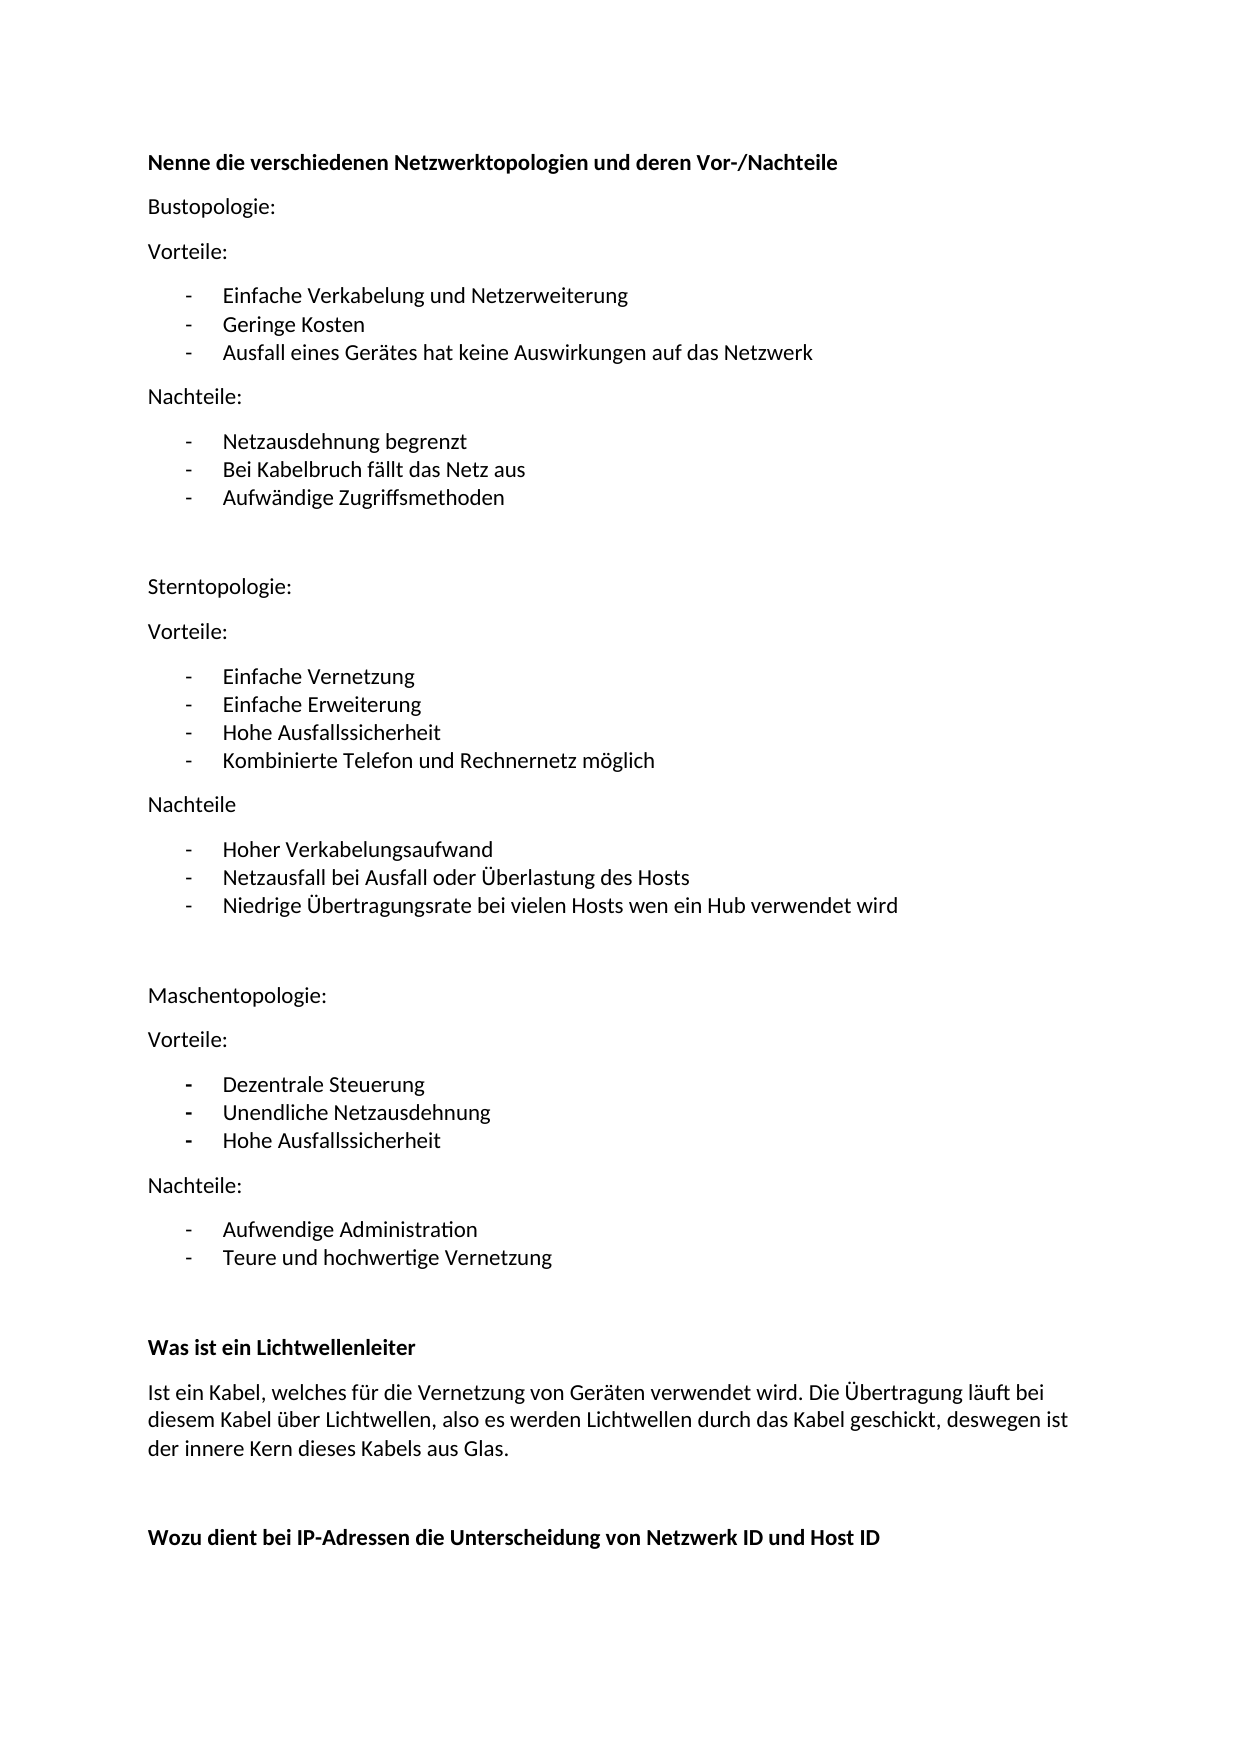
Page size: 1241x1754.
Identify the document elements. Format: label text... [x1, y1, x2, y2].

list Hohe Ausfallssicherheit [185, 1126, 1093, 1154]
list Bei Kabelbruch fällt das Netz aus [185, 455, 1093, 483]
list Teure und hochwertige Vernetzung [185, 1243, 1093, 1272]
list Kombinierte Telefon und Rechnernetz möglich [185, 746, 1093, 774]
list Unendliche Netzausdehnung [185, 1098, 1093, 1126]
list Dezentrale Steuerung [185, 1070, 1093, 1098]
list Geringe Kosten [185, 310, 1093, 338]
text Nachteile: [148, 1171, 1093, 1199]
list Einfache Vernetzung [185, 662, 1093, 690]
text Wozu dient bei IP-Adressen die Unterscheidung von Netzwerk ID und Host ID [148, 1523, 1093, 1551]
list Niedrige Übertragungsrate bei vielen Hosts wen ein Hub verwendet wird [185, 891, 1093, 919]
list Ausfall eines Gerätes hat keine Auswirkungen auf das Netzwerk [185, 338, 1093, 366]
list Aufwändige Zugriffsmethoden [185, 483, 1093, 511]
list Netzausfall bei Ausfall oder Überlastung des Hosts [185, 863, 1093, 891]
list Einfache Erweiterung [185, 690, 1093, 718]
text Ist ein Kabel, welches für die Vernetzung von Geräten verwendet wird. Die Übertragung läuft bei diesem Kabel über Lichtwellen, also es werden Lichtwellen durch das Kabel geschickt, deswegen ist der innere Kern dieses Kabels aus Glas. [148, 1378, 1093, 1462]
text Vorteile: [148, 1025, 1093, 1053]
text Nachteile [148, 791, 1093, 819]
text Nenne die verschiedenen Netzwerktopologien und deren Vor-/Nachteile [148, 148, 1093, 176]
list Netzausdehnung begrenzt [185, 427, 1093, 455]
list Hohe Ausfallssicherheit [185, 718, 1093, 746]
text Was ist ein Lichtwellenleiter [148, 1333, 1093, 1361]
list Einfache Verkabelung und Netzerweiterung [185, 282, 1093, 310]
text Sterntopologie: [148, 572, 1093, 601]
text Vorteile: [148, 237, 1093, 265]
text Vorteile: [148, 617, 1093, 645]
list Aufwendige Administration [185, 1216, 1093, 1243]
text Bustopologie: [148, 192, 1093, 220]
text Maschentopologie: [148, 981, 1093, 1009]
text Nachteile: [148, 382, 1093, 410]
list Hoher Verkabelungsaufwand [185, 835, 1093, 863]
